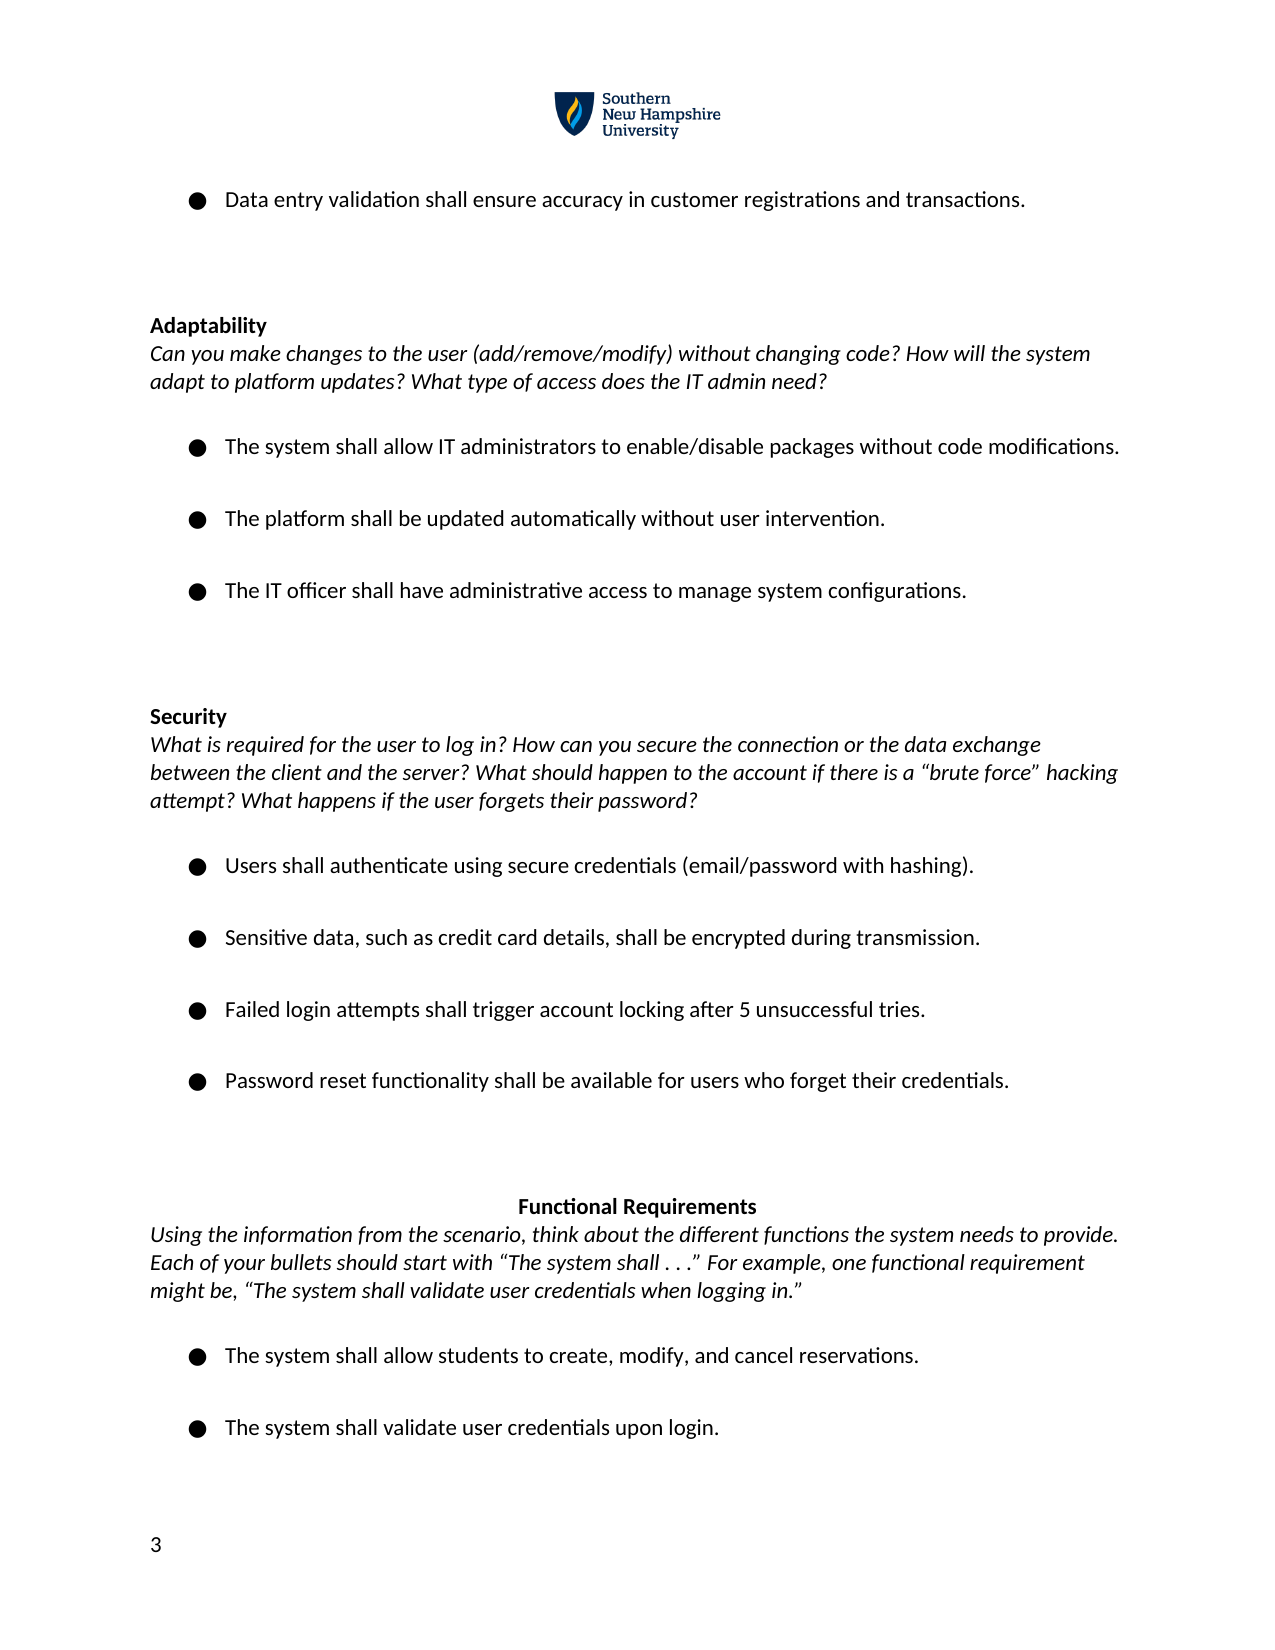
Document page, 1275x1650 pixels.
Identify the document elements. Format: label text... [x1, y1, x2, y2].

text Can you make changes to the user (add/remove/modify) without changing code? How will the system adapt to platform updates? What type of access does the IT admin need? [150, 339, 1125, 396]
list The system shall allow students to create, modify, and cancel reservations. [187, 1329, 1125, 1377]
subtitle Security [150, 702, 1125, 730]
picture [546, 75, 729, 154]
list The IT officer shall have administrative access to manage system configurations. [187, 564, 1125, 611]
list Password reset functionality shall be available for users who forget their credentials. [187, 1055, 1125, 1102]
list Failed login attempts shall trigger account locking after 5 unsuccessful tries. [187, 983, 1125, 1030]
subtitle Functional Requirements [150, 1192, 1125, 1221]
list The system shall validate user credentials upon login. [187, 1402, 1125, 1448]
subtitle Adaptability [150, 311, 1125, 339]
list Sensitive data, such as credit card details, shall be encrypted during transmission. [187, 911, 1125, 958]
list The system shall allow IT administrators to enable/disable packages without code modifications. [187, 421, 1125, 467]
text What is required for the user to log in? How can you secure the connection or the data exchange between the client and the server? What should happen to the account if there is a “brute force” hacking attempt? What happens if the user forgets their password? [150, 730, 1125, 814]
list Data entry validation shall ensure accuracy in customer registrations and transactions. [187, 174, 1125, 221]
list Users shall authenticate using secure credentials (email/password with hashing). [187, 839, 1125, 886]
text Using the information from the scenario, think about the different functions the system needs to provide. Each of your bullets should start with “The system shall . . .” For example, one functional requirement might be, “The system shall validate user credentials when logging in.” [150, 1221, 1125, 1304]
list The platform shall be updated automatically without user intervention. [187, 492, 1125, 539]
